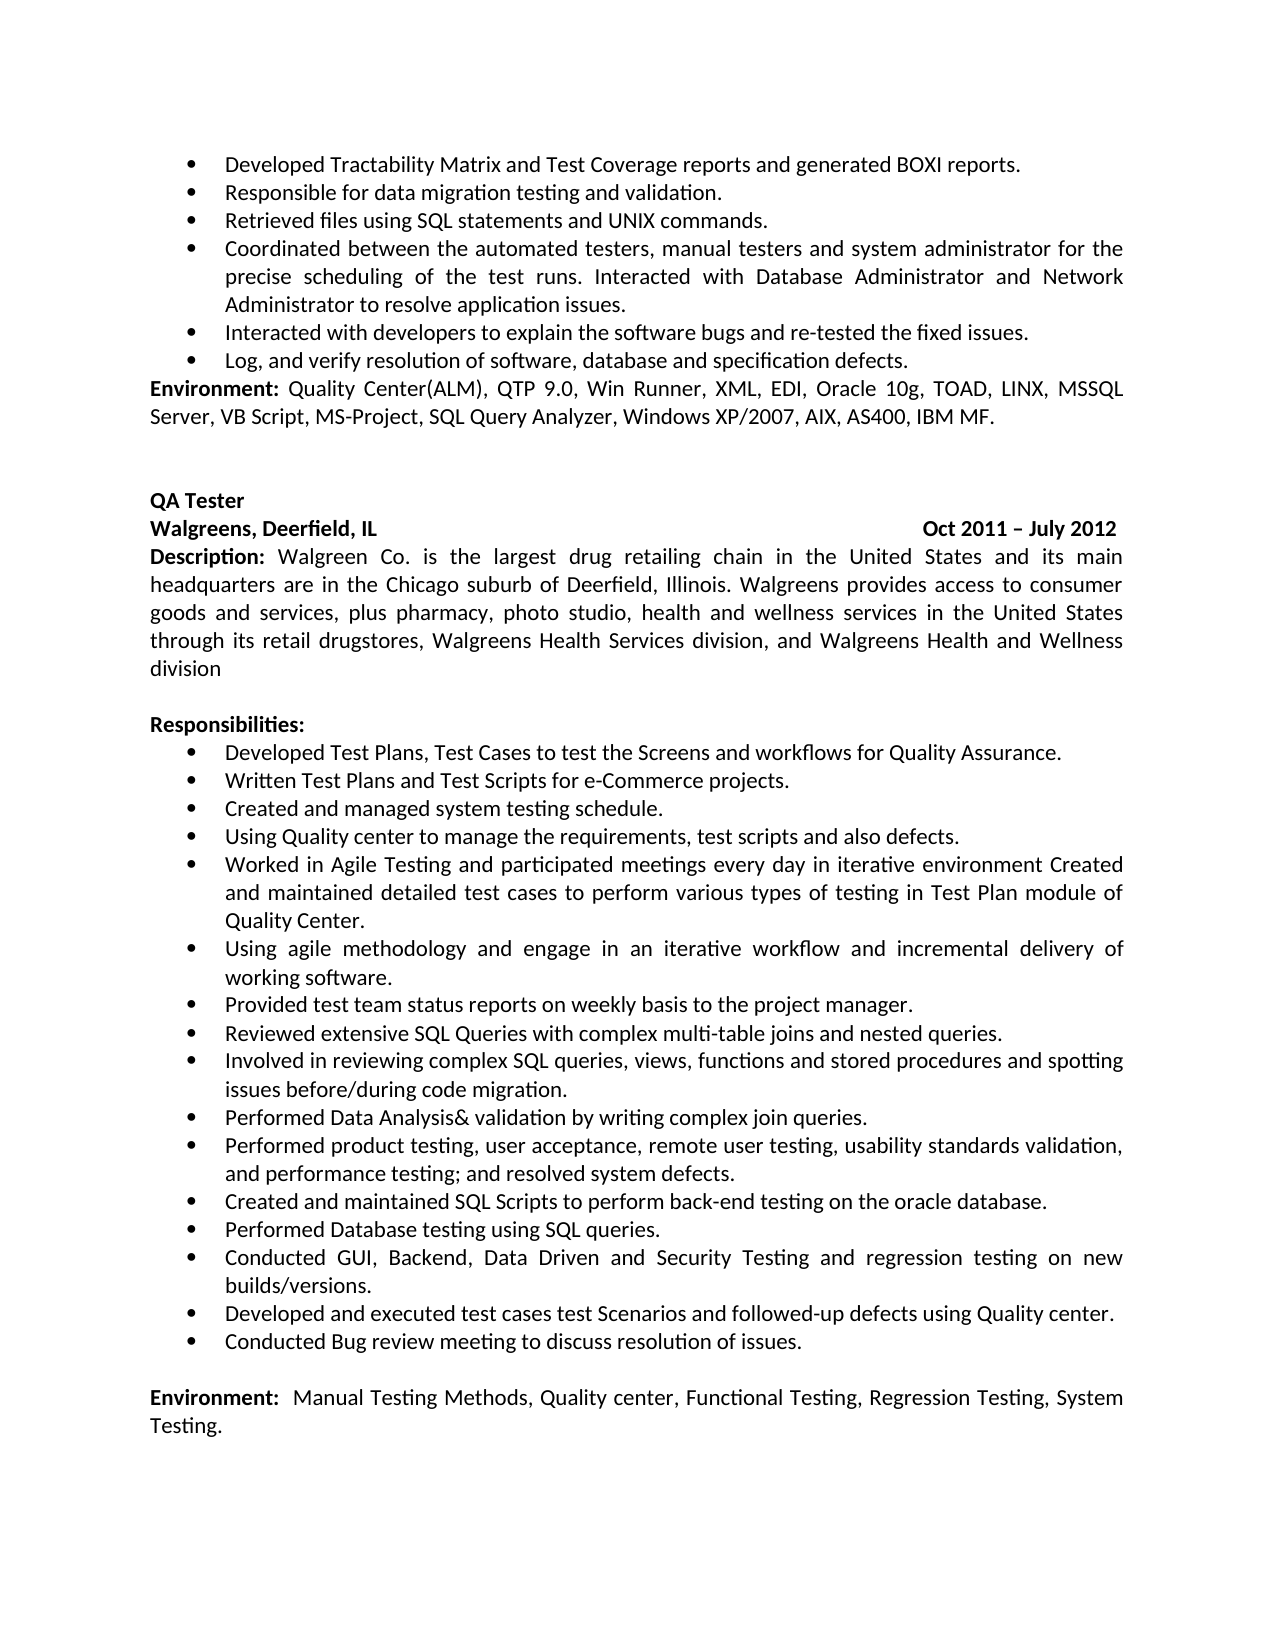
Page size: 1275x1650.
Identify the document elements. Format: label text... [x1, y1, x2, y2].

text Description: Walgreen Co. is the largest drug retailing chain in the United States and its main headquarters are in the Chicago suburb of Deerfield, Illinois. Walgreens provides access to consumer goods and services, plus pharmacy, photo studio, health and wellness services in the United States through its retail drugstores, Walgreens Health Services division, and Walgreens Health and Wellness division [150, 542, 1125, 682]
list Retrieved files using SQL statements and UNIX commands. [187, 206, 1125, 234]
list Reviewed extensive SQL Queries with complex multi-table joins and nested queries. [187, 1019, 1125, 1047]
list Performed Database testing using SQL queries. [187, 1215, 1125, 1243]
text Responsibilities: [150, 710, 1125, 738]
list Developed and executed test cases test Scenarios and followed-up defects using Quality center. [187, 1299, 1125, 1327]
list Performed product testing, user acceptance, remote user testing, usability standards validation, and performance testing; and resolved system defects. [187, 1131, 1125, 1187]
list Developed Test Plans, Test Cases to test the Screens and workflows for Quality Assurance. [187, 738, 1125, 766]
list Created and managed system testing schedule. [187, 794, 1125, 822]
list Written Test Plans and Test Scripts for e-Commerce projects. [187, 766, 1125, 794]
list Provided test team status reports on weekly basis to the project manager. [187, 991, 1125, 1019]
list Conducted GUI, Backend, Data Driven and Security Testing and regression testing on new builds/versions. [187, 1243, 1125, 1299]
list Log, and verify resolution of software, database and specification defects. [187, 346, 1125, 374]
list Responsible for data migration testing and validation. [187, 178, 1125, 206]
list Involved in reviewing complex SQL queries, views, functions and stored procedures and spotting issues before/during code migration. [187, 1047, 1125, 1103]
text Walgreens, Deerfield, IL Oct 2011 – July 2012 [150, 514, 1125, 542]
list Using Quality center to manage the requirements, test scripts and also defects. [187, 822, 1125, 851]
list Performed Data Analysis& validation by writing complex join queries. [187, 1103, 1125, 1131]
list Interacted with developers to explain the software bugs and re-tested the fixed issues. [187, 318, 1125, 346]
list Coordinated between the automated testers, manual testers and system administrator for the precise scheduling of the test runs. Interacted with Database Administrator and Network Administrator to resolve application issues. [187, 234, 1125, 318]
text Environment: Manual Testing Methods, Quality center, Functional Testing, Regression Testing, System Testing. [150, 1383, 1125, 1439]
list Created and maintained SQL Scripts to perform back-end testing on the oracle database. [187, 1187, 1125, 1215]
text Environment: Quality Center(ALM), QTP 9.0, Win Runner, XML, EDI, Oracle 10g, TOAD, LINX, MSSQL Server, VB Script, MS-Project, SQL Query Analyzer, Windows XP/2007, AIX, AS400, IBM MF. [150, 374, 1125, 430]
list Worked in Agile Testing and participated meetings every day in iterative environment Created and maintained detailed test cases to perform various types of testing in Test Plan module of Quality Center. [187, 851, 1125, 934]
list Conducted Bug review meeting to discuss resolution of issues. [187, 1327, 1125, 1355]
list Using agile methodology and engage in an iterative workflow and incremental delivery of working software. [187, 934, 1125, 991]
list Developed Tractability Matrix and Test Coverage reports and generated BOXI reports. [187, 150, 1125, 178]
text QA Tester [150, 486, 1125, 514]
